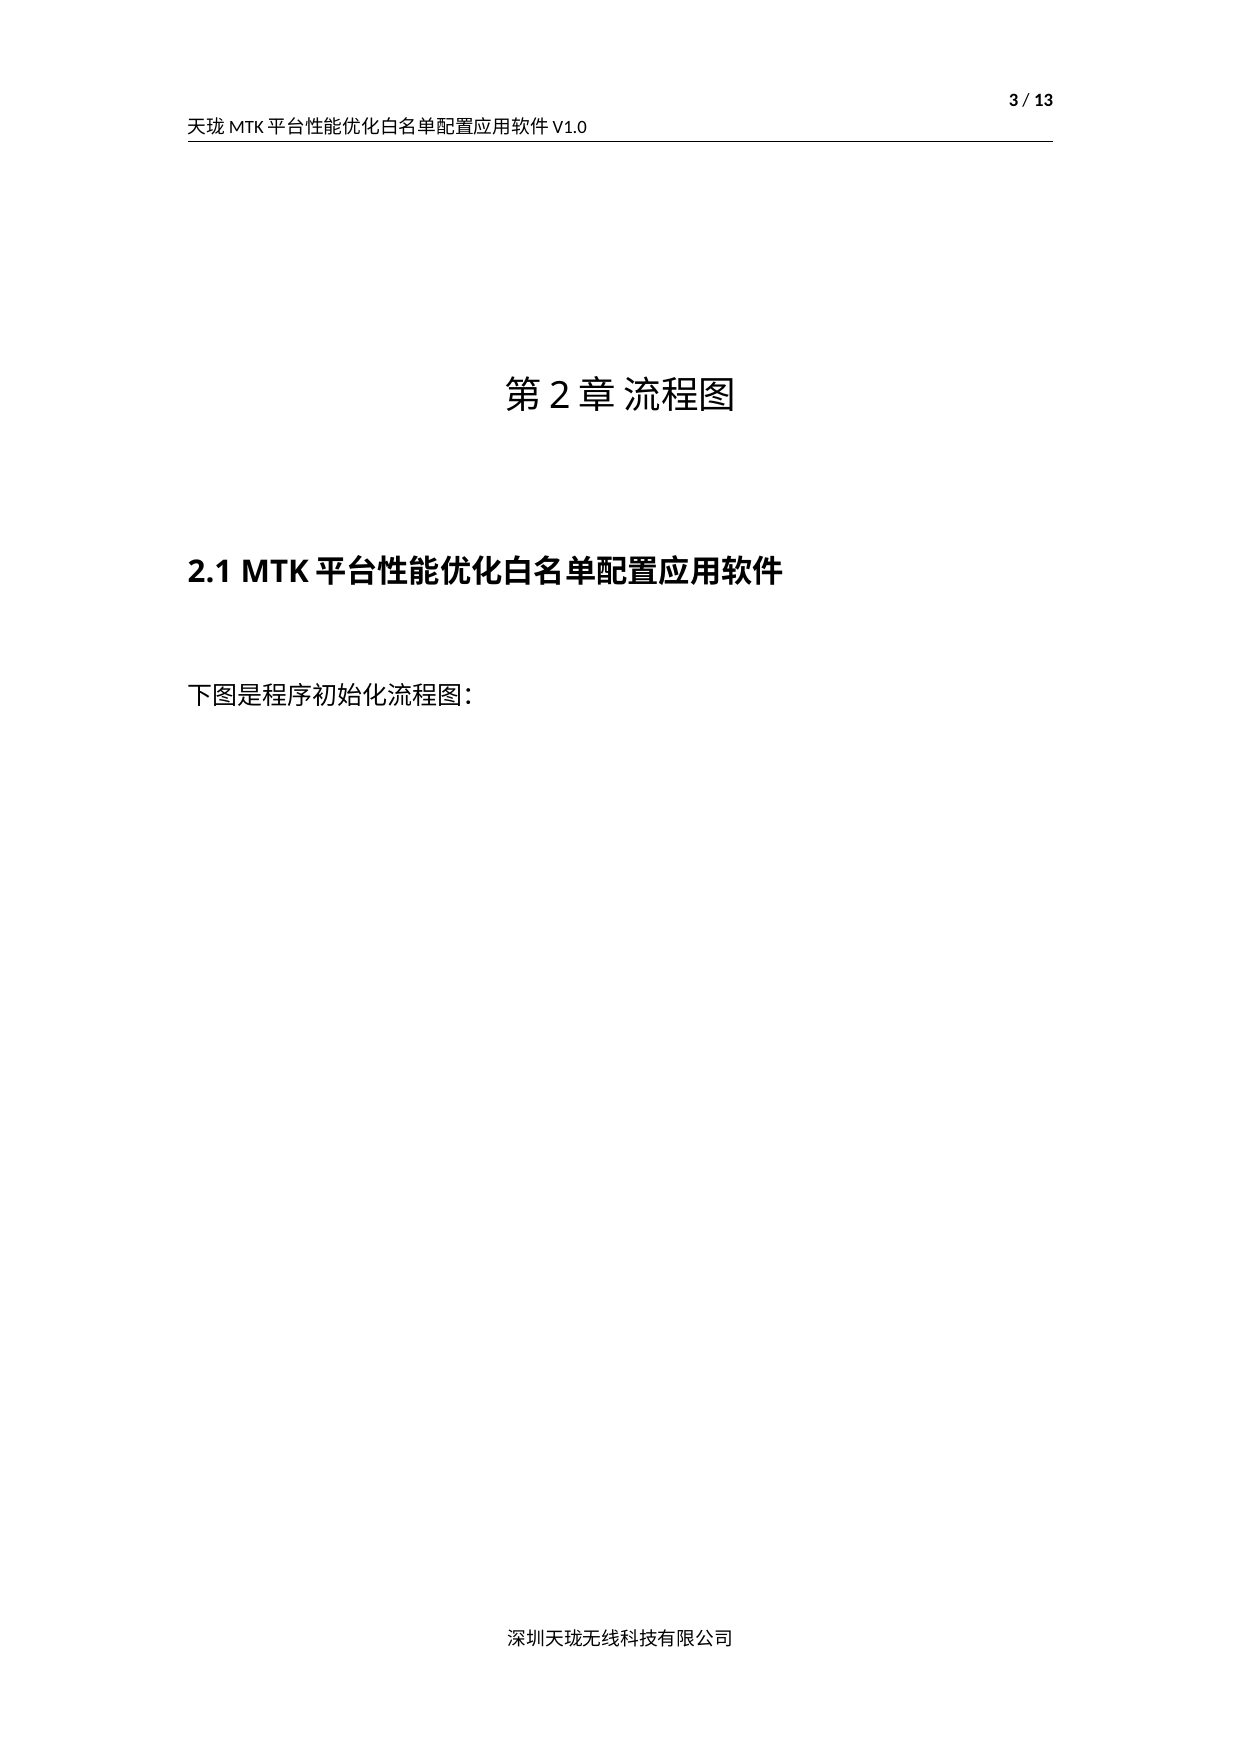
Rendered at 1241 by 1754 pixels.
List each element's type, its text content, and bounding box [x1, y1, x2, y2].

subtitle 第2章 流程图 [187, 360, 1053, 425]
subtitle 2.1 MTK平台性能优化白名单配置应用软件 [187, 536, 1053, 601]
text 下图是程序初始化流程图： [187, 661, 1053, 726]
